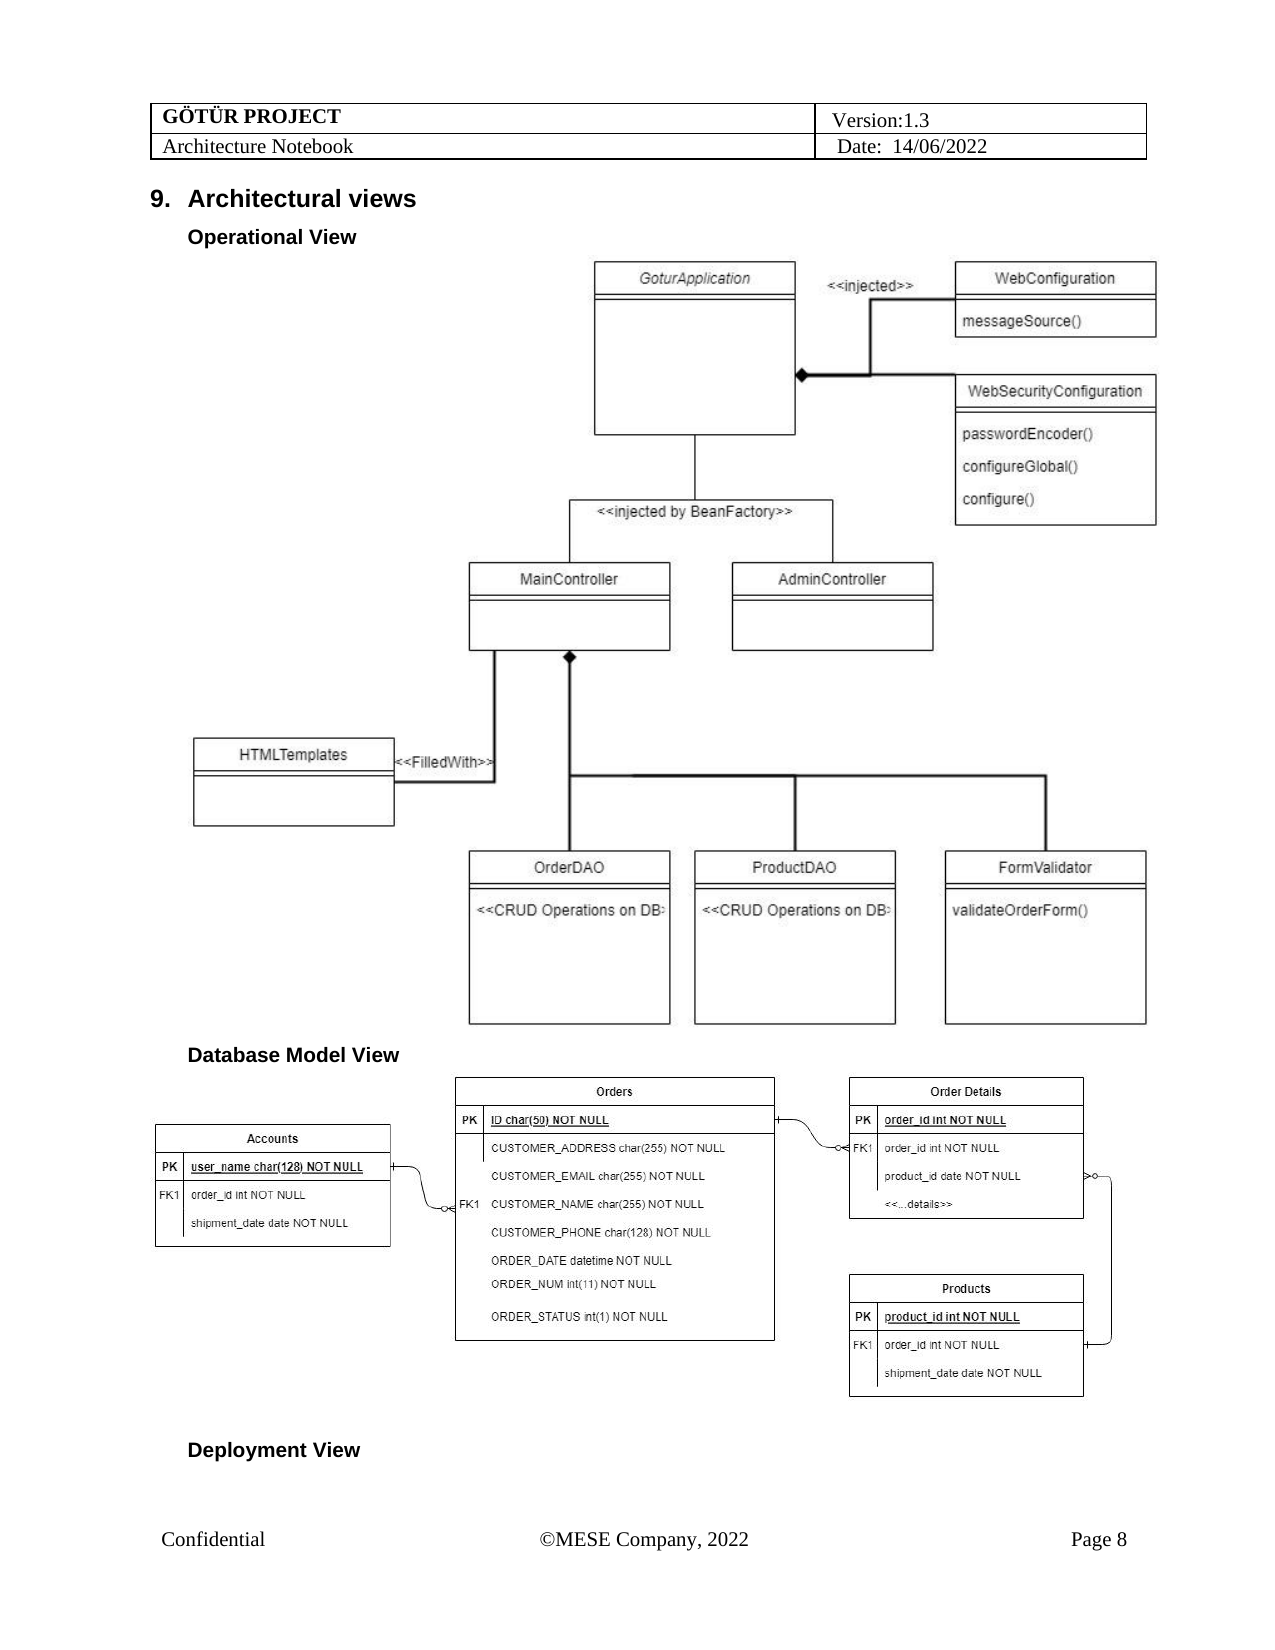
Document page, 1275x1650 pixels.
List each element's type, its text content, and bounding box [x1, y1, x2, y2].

picture [150, 1072, 1125, 1401]
subtitle Database Model View [187, 1043, 1125, 1067]
picture [187, 255, 1163, 1030]
subtitle Operational View [187, 225, 1125, 249]
subtitle Architectural views [150, 184, 1125, 212]
subtitle Deployment View [187, 1437, 1125, 1461]
